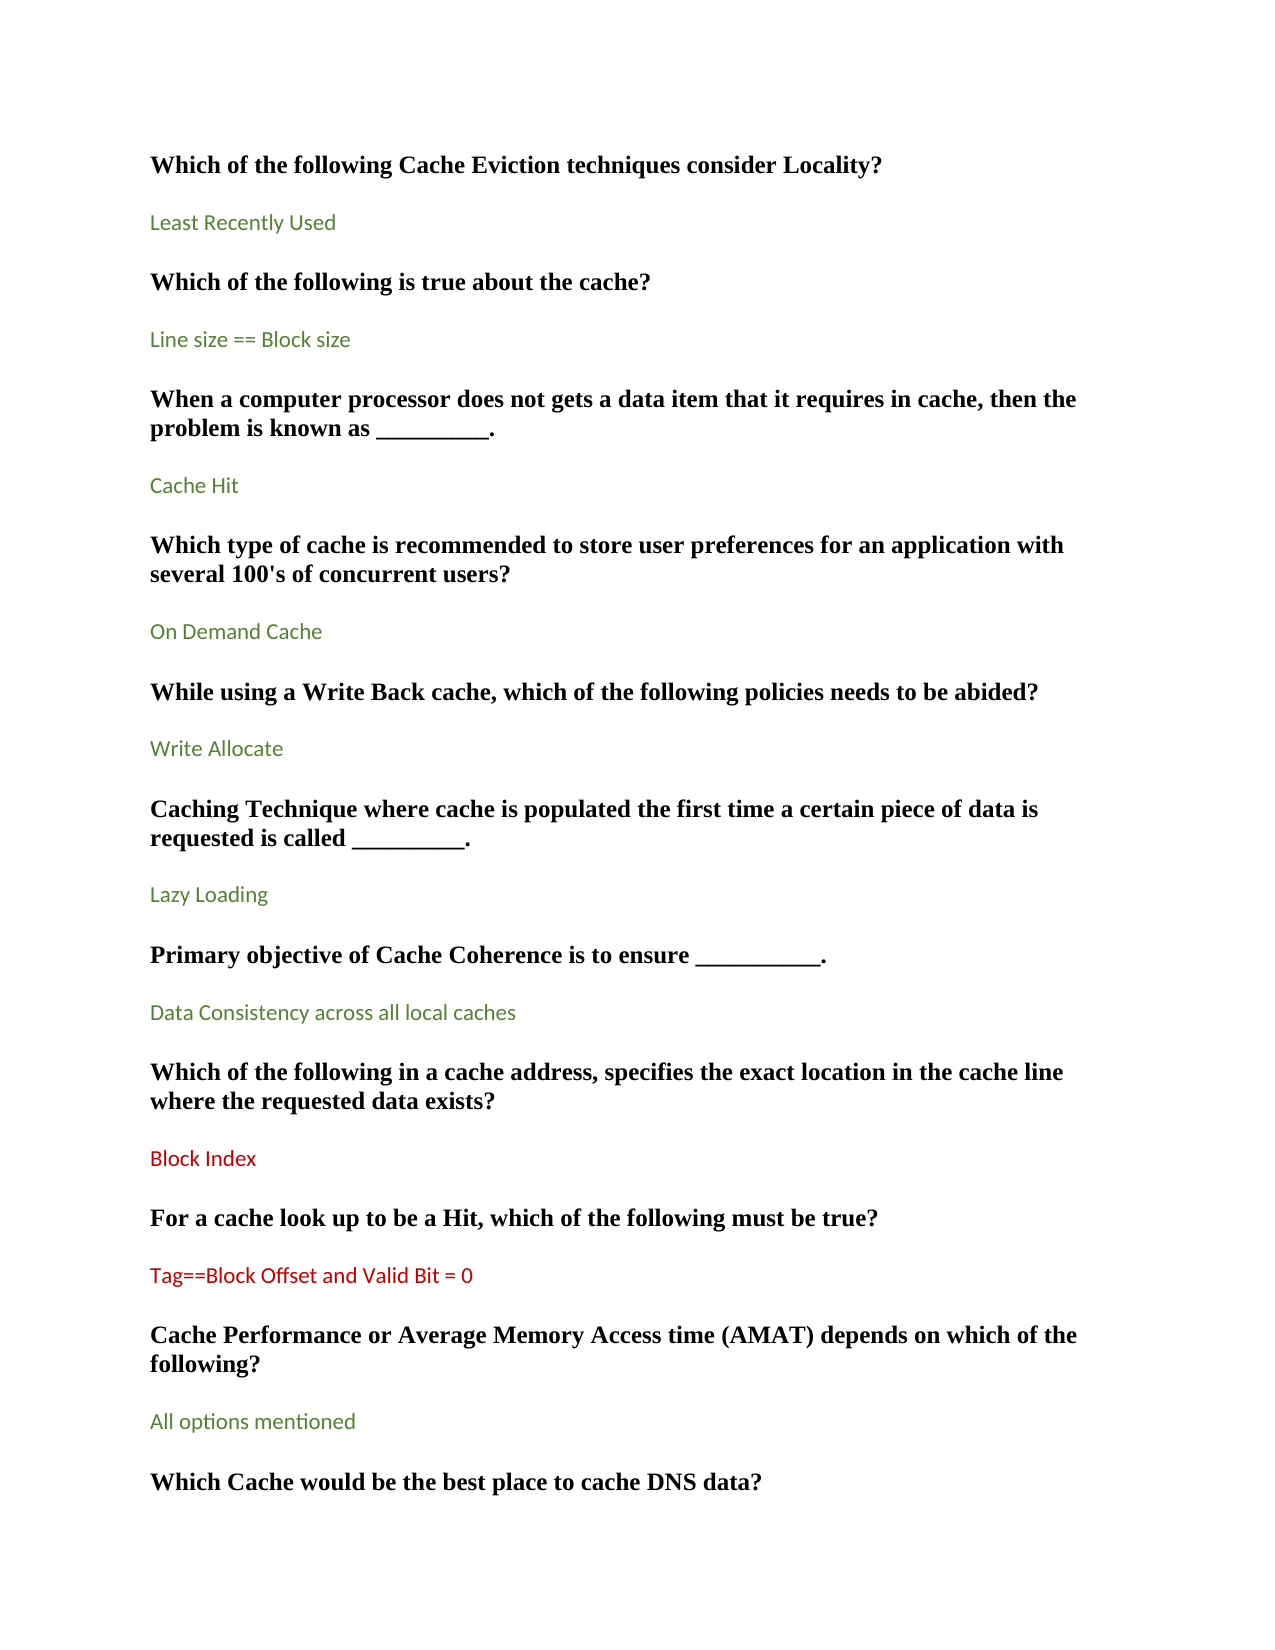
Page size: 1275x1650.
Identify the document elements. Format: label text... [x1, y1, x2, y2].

text Cache Performance or Average Memory Access time (AMAT) depends on which of the following? [150, 1321, 1125, 1378]
text Primary objective of Cache Coherence is to ensure __________. [150, 940, 1125, 969]
text Which of the following Cache Eviction techniques consider Locality? [150, 150, 1125, 179]
text Which of the following is true about the cache? [150, 267, 1125, 296]
text While using a Write Back cache, which of the following policies needs to be abided? [150, 677, 1125, 705]
text Which type of cache is recommended to store user preferences for an application with several 100's of concurrent users? [150, 531, 1125, 588]
text Write Allocate [150, 734, 1125, 763]
text Which Cache would be the best place to cache DNS data? [150, 1467, 1125, 1495]
text For a cache look up to be a Hit, which of the following must be true? [150, 1203, 1125, 1232]
text When a computer processor does not gets a data item that it requires in cache, then the problem is known as _________. [150, 384, 1125, 442]
text Lazy Loading [150, 881, 1125, 909]
text Data Consistency across all local caches [150, 998, 1125, 1026]
text Line size == Block size [150, 325, 1125, 353]
text On Demand Cache [150, 617, 1125, 645]
text Which of the following in a cache address, specifies the exact location in the cache line where the requested data exists? [150, 1057, 1125, 1115]
text Caching Technique where cache is populated the first time a certain piece of data is requested is called _________. [150, 794, 1125, 851]
text Cache Hit [150, 471, 1125, 499]
text Block Index [150, 1144, 1125, 1172]
text Tag==Block Offset and Valid Bit = 0 [150, 1261, 1125, 1289]
text Least Recently Used [150, 208, 1125, 236]
text All options mentioned [150, 1407, 1125, 1435]
